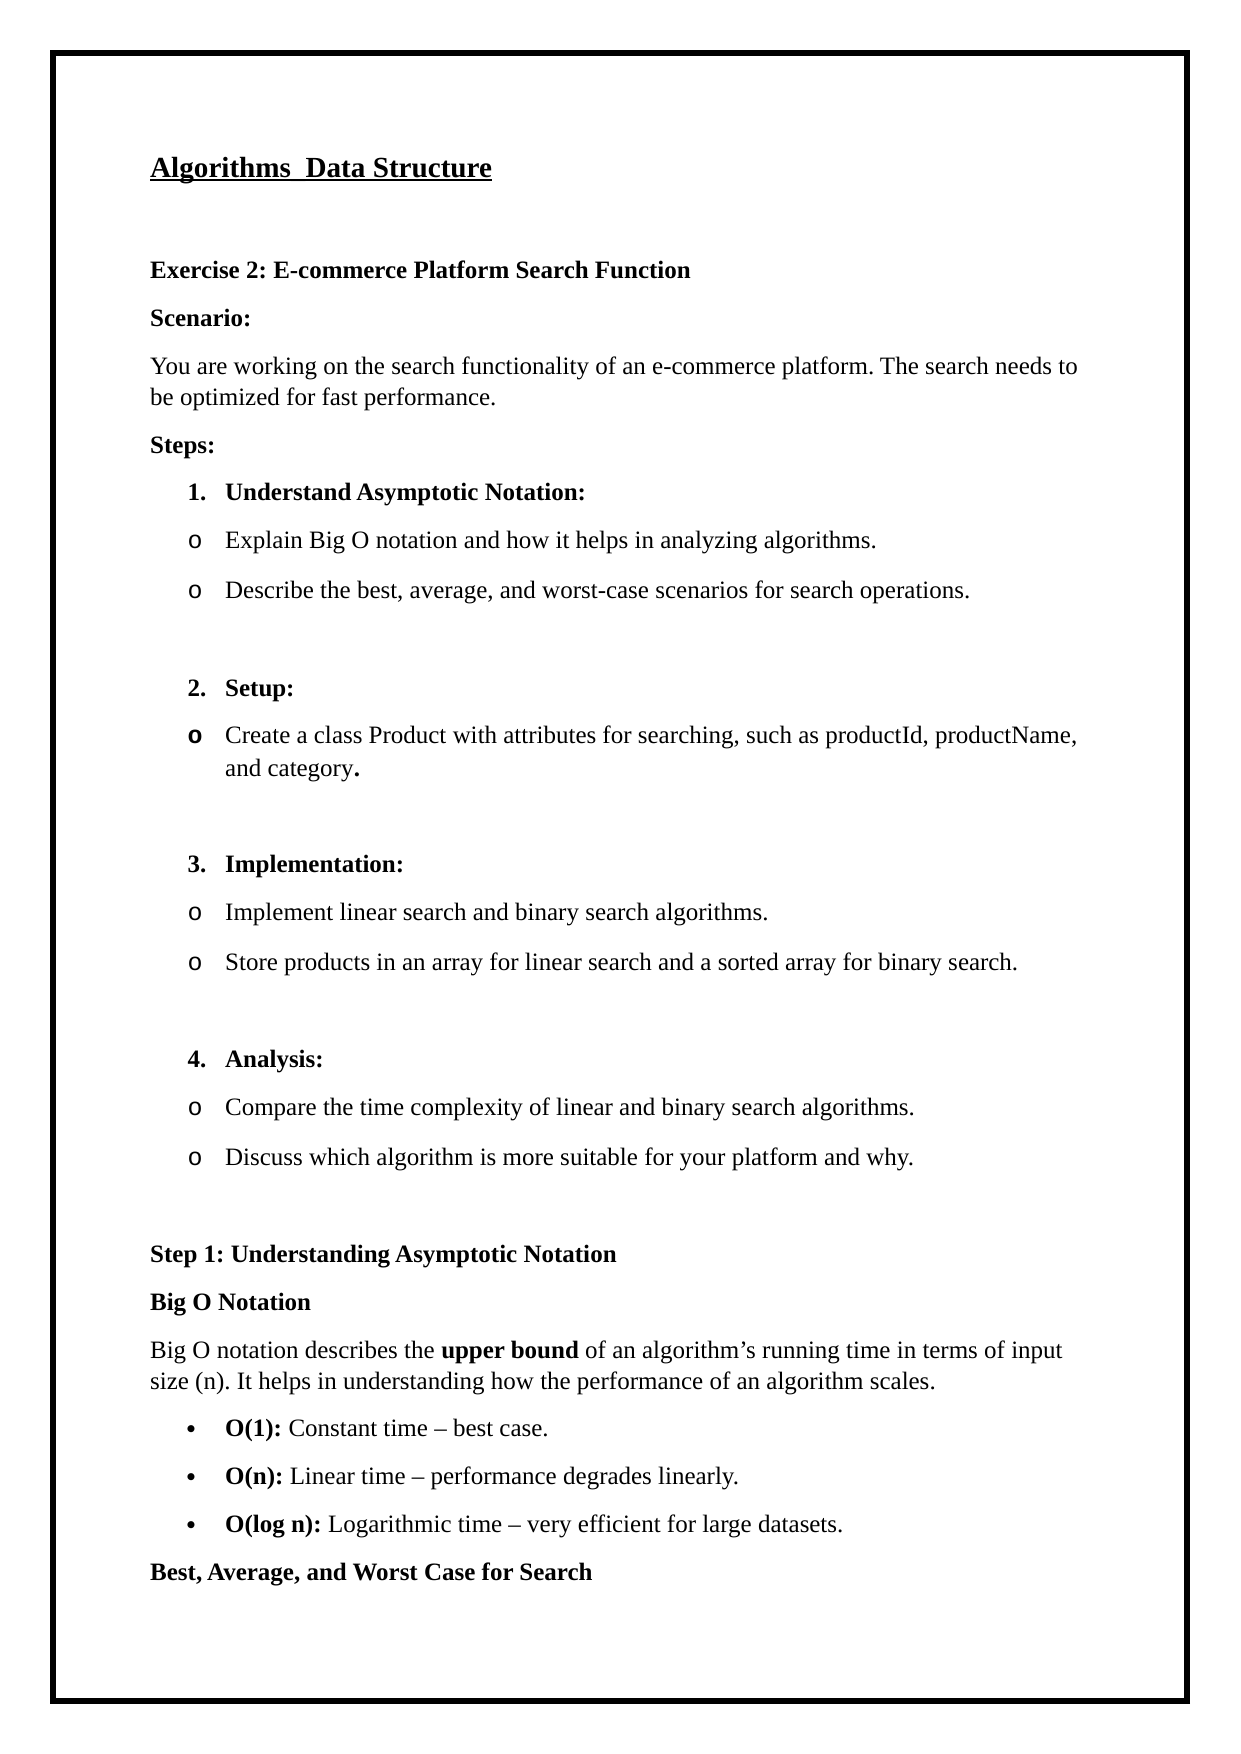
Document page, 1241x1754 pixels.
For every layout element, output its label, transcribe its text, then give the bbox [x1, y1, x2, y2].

list O(1): Constant time – best case. [187, 1413, 1090, 1442]
list Analysis: [187, 1044, 1090, 1073]
list Understand Asymptotic Notation: [187, 477, 1090, 506]
list Create a class Product with attributes for searching, such as productId, productName, and category. [187, 720, 1090, 782]
list Store products in an array for linear search and a sorted array for binary search. [187, 947, 1090, 977]
text Big O Notation [150, 1287, 1090, 1316]
list Explain Big O notation and how it helps in analyzing algorithms. [187, 525, 1090, 556]
list O(n): Linear time – performance degrades linearly. [187, 1461, 1090, 1490]
text Scenario: [150, 303, 1090, 332]
text Best, Average, and Worst Case for Search [150, 1557, 1090, 1585]
text Exercise 2: E-commerce Platform Search Function [150, 256, 1090, 284]
text Big O notation describes the upper bound of an algorithm’s running time in terms of input size (n). It helps in understanding how the performance of an algorithm scales. [150, 1335, 1090, 1394]
list Implementation: [187, 849, 1090, 878]
list O(log n): Logarithmic time – very efficient for large datasets. [187, 1509, 1090, 1538]
text Algorithms_Data Structure [150, 150, 1090, 183]
text Steps: [150, 430, 1090, 458]
list Setup: [187, 673, 1090, 701]
list Compare the time complexity of linear and binary search algorithms. [187, 1092, 1090, 1123]
text Step 1: Understanding Asymptotic Notation [150, 1239, 1090, 1268]
list Implement linear search and binary search algorithms. [187, 897, 1090, 927]
list Discuss which algorithm is more suitable for your platform and why. [187, 1142, 1090, 1173]
list Describe the best, average, and worst-case scenarios for search operations. [187, 575, 1090, 606]
text You are working on the search functionality of an e-commerce platform. The search needs to be optimized for fast performance. [150, 351, 1090, 411]
